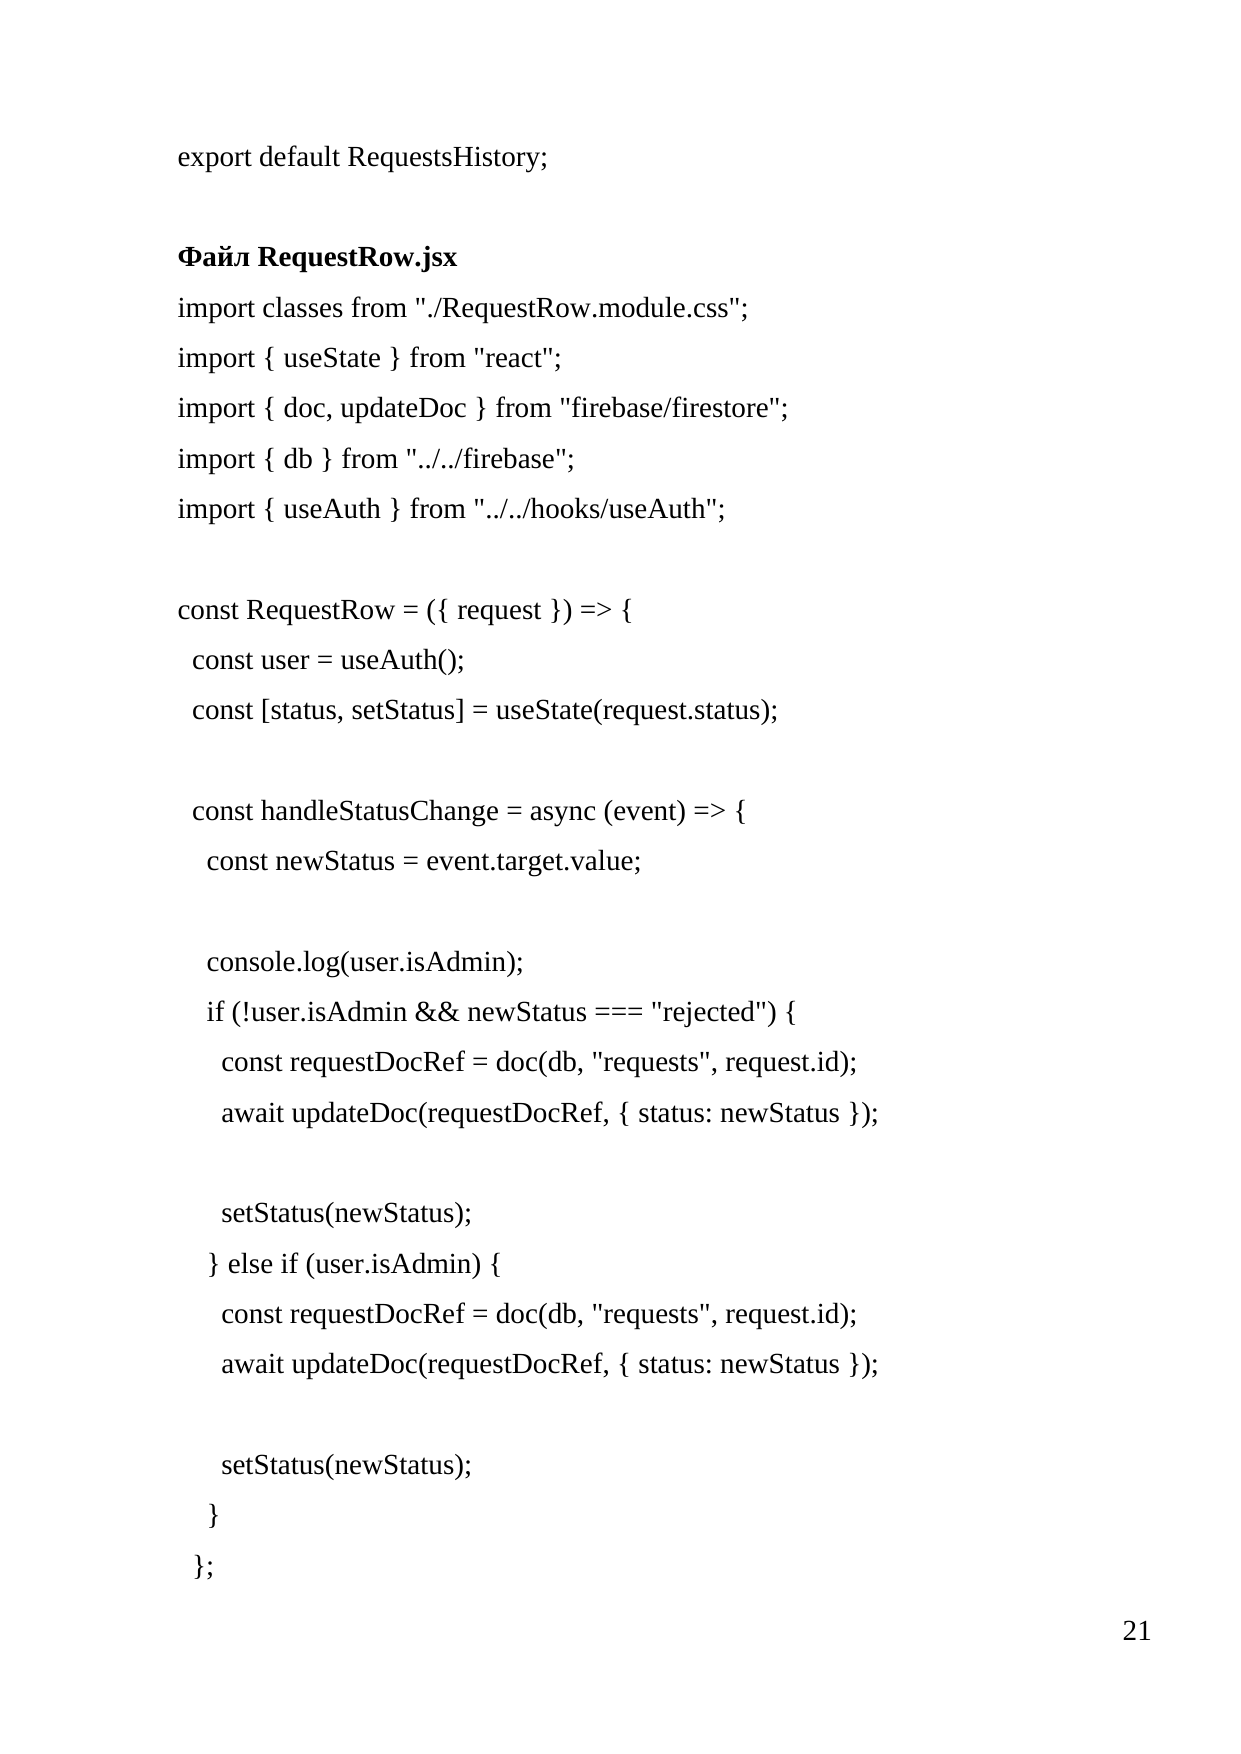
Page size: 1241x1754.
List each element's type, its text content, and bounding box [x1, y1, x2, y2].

text export default RequestsHistory; [177, 139, 1152, 172]
text }; [177, 1548, 1152, 1581]
text import classes from "./RequestRow.module.css"; [177, 290, 1152, 323]
text setStatus(newStatus); [177, 1447, 1152, 1481]
text import { db } from "../../firebase"; [177, 441, 1152, 474]
text import { useAuth } from "../../hooks/useAuth"; [177, 491, 1152, 525]
text const [status, setStatus] = useState(request.status); [177, 692, 1152, 726]
text } [177, 1497, 1152, 1531]
text setStatus(newStatus); [177, 1196, 1152, 1229]
text await updateDoc(requestDocRef, { status: newStatus }); [177, 1346, 1152, 1380]
text const requestDocRef = doc(db, "requests", request.id); [177, 1296, 1152, 1330]
text import { useState } from "react"; [177, 340, 1152, 374]
text const newStatus = event.target.value; [177, 843, 1152, 877]
text await updateDoc(requestDocRef, { status: newStatus }); [177, 1095, 1152, 1128]
text console.log(user.isAdmin); [177, 944, 1152, 977]
text const RequestRow = ({ request }) => { [177, 592, 1152, 625]
text const requestDocRef = doc(db, "requests", request.id); [177, 1044, 1152, 1078]
text if (!user.isAdmin && newStatus === "rejected") { [177, 994, 1152, 1028]
text } else if (user.isAdmin) { [177, 1246, 1152, 1279]
text const handleStatusChange = async (event) => { [177, 793, 1152, 827]
text import { doc, updateDoc } from "firebase/firestore"; [177, 391, 1152, 424]
text Файл RequestRow.jsx [177, 239, 1152, 273]
text const user = useAuth(); [177, 642, 1152, 676]
